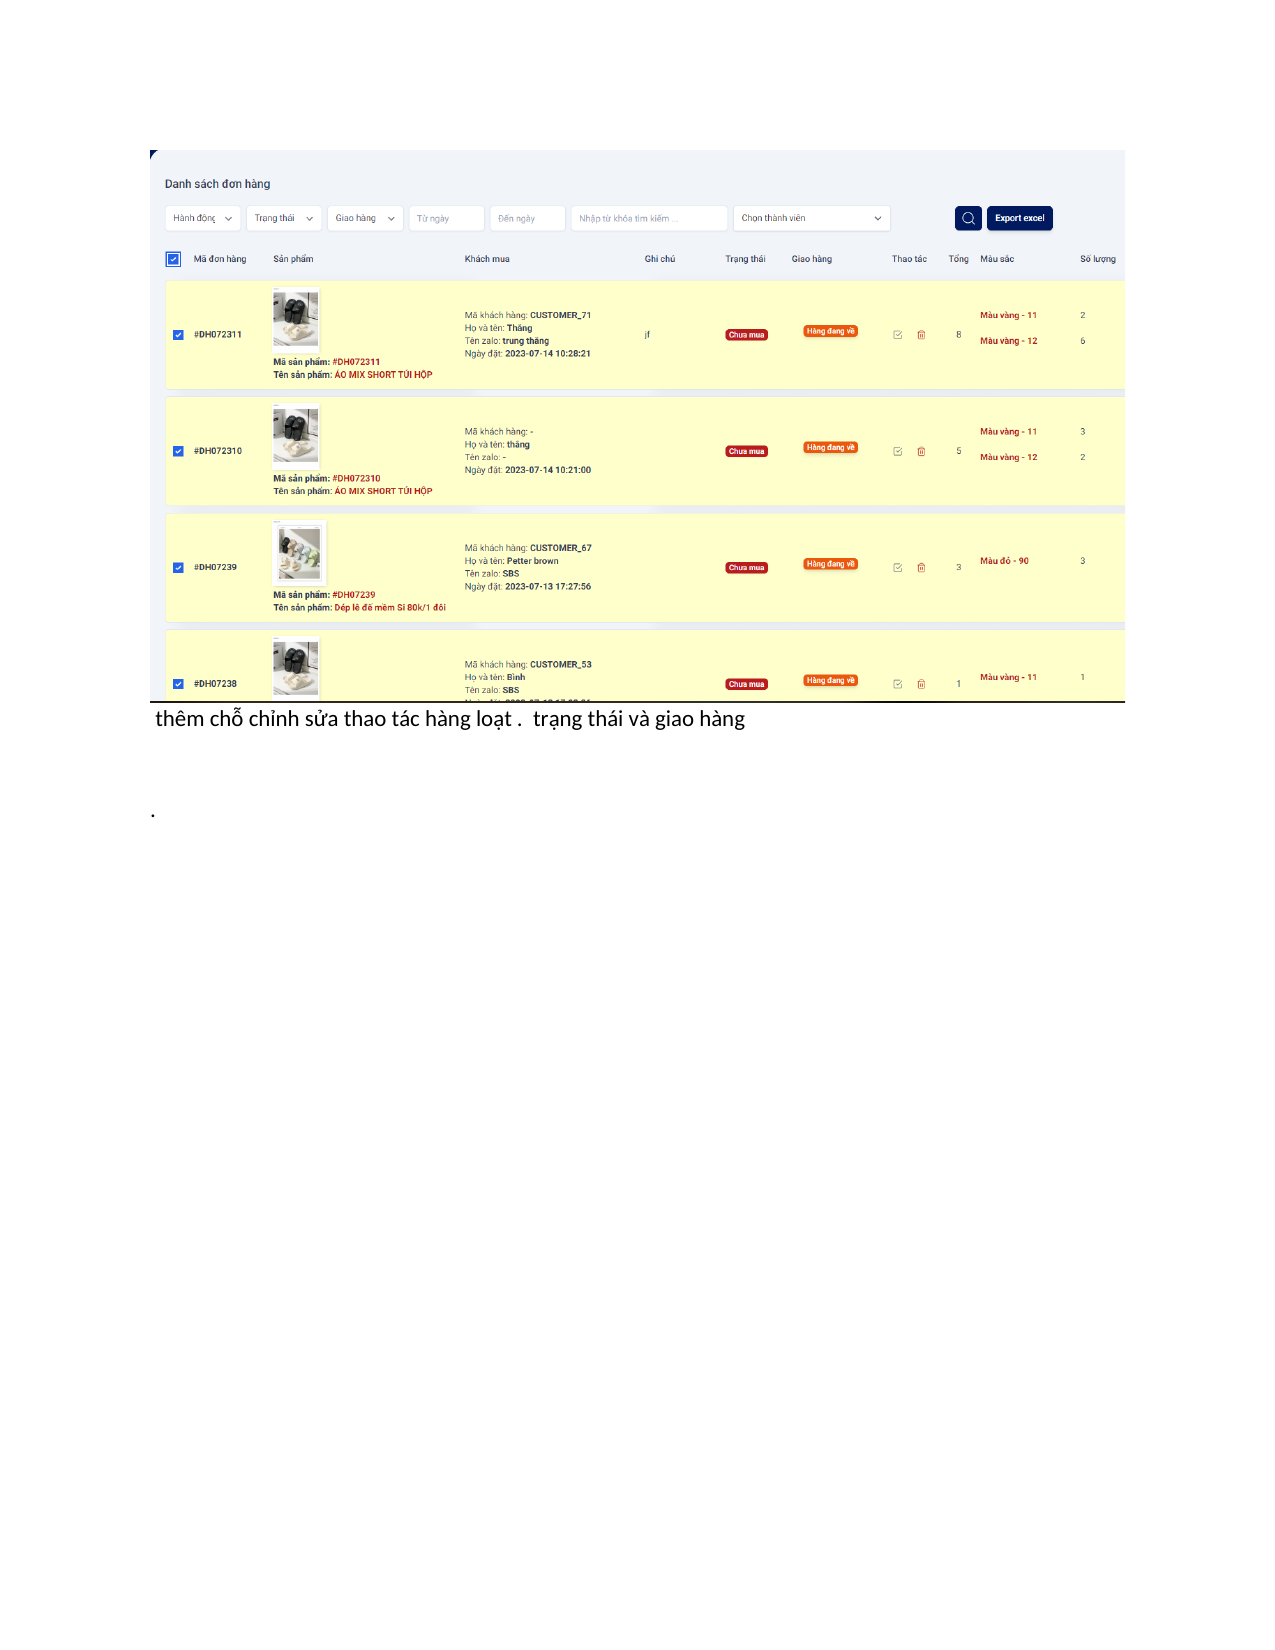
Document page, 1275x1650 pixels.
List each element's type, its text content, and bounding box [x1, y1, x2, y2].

text cho e 1 chỗ lọc nhóm thành viên nữa thêm thanh lọc và phần xuất excel thêm chỗ chỉnh sửa thao tác hàng loạt . trạng thái và giao hàng . [150, 703, 1125, 942]
picture [150, 150, 1125, 703]
